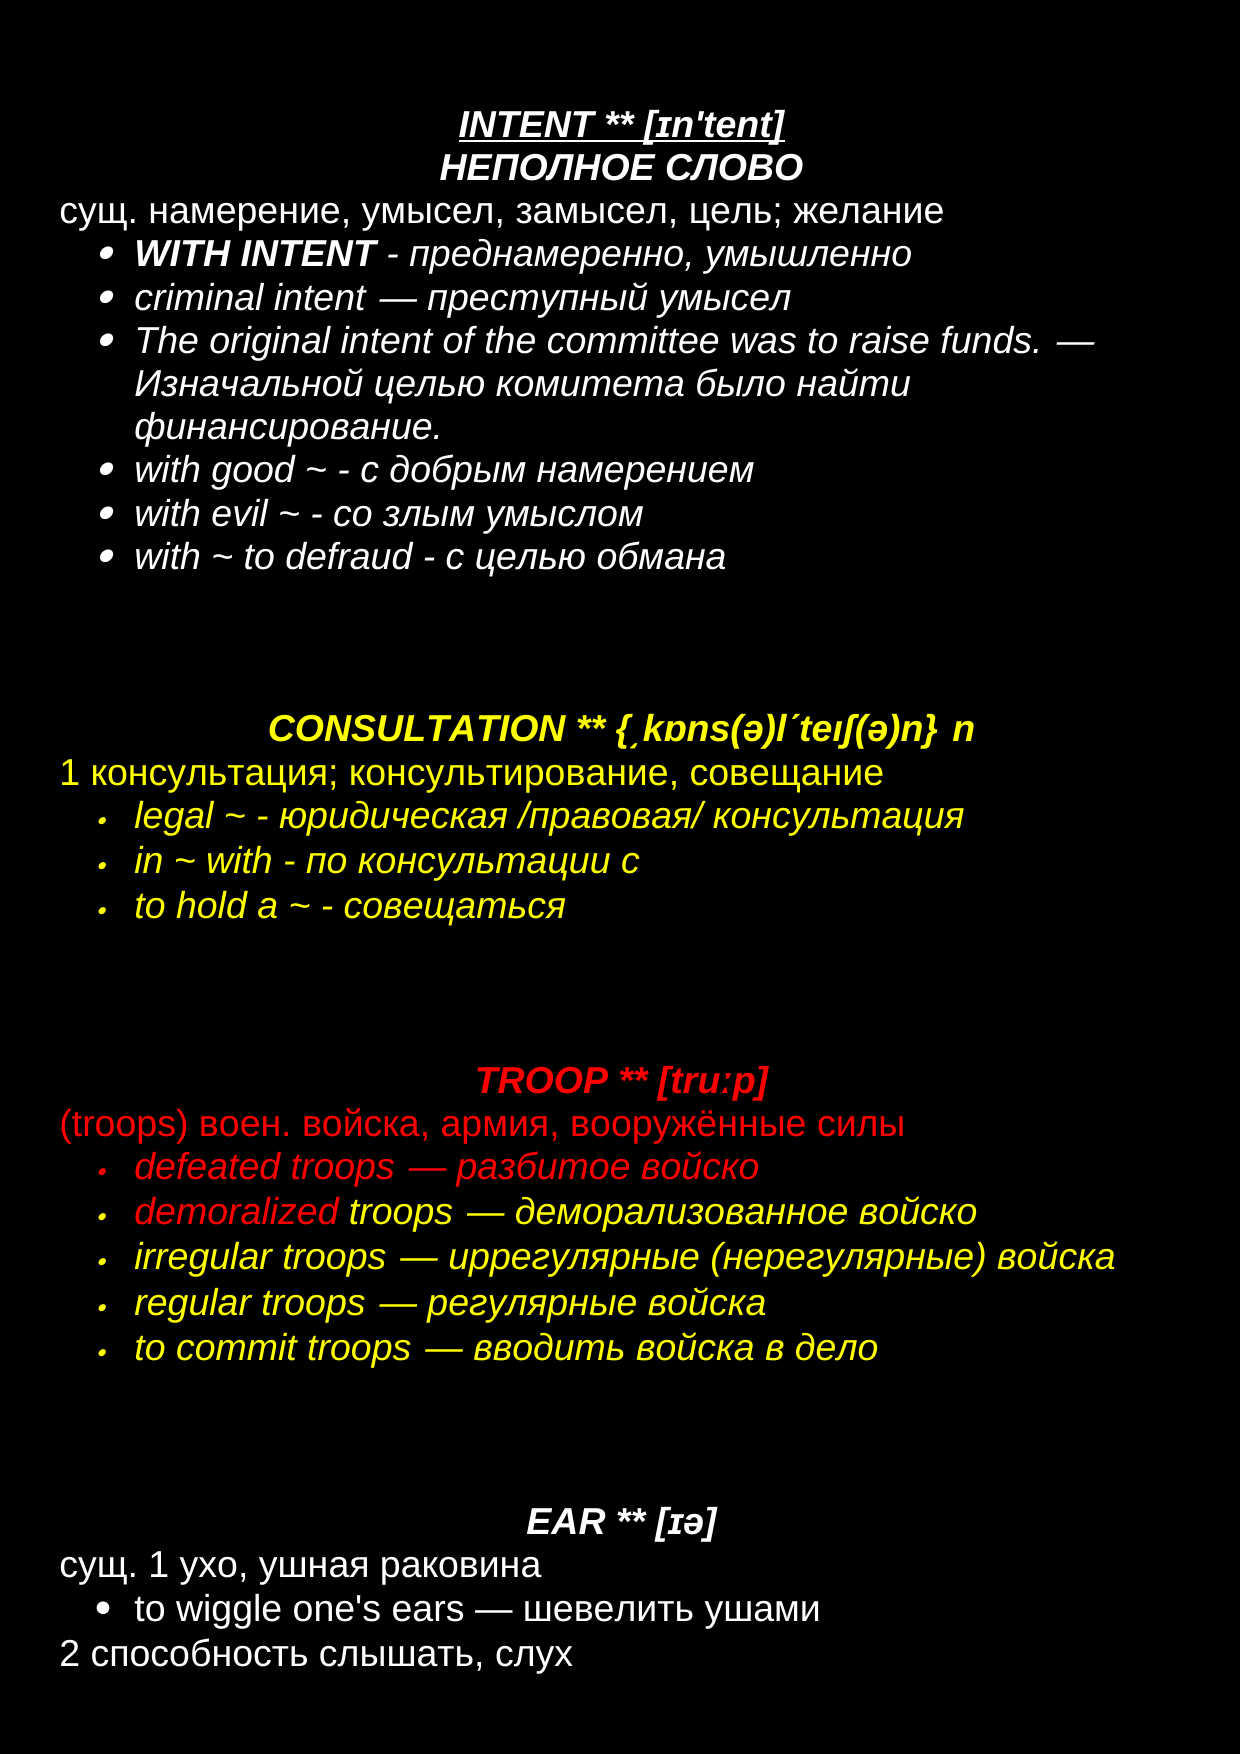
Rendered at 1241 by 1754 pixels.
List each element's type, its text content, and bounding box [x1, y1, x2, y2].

text 2 способность слышать, слух [59, 1631, 1187, 1674]
list to hold a ~ - совещаться [97, 883, 1187, 926]
list regular troops — регулярные войска [97, 1280, 1187, 1323]
list to wiggle one's ears — шевелить ушами [97, 1586, 1187, 1629]
list with ~ to defraud - с целью обмана [97, 534, 1187, 577]
text сущ. намерение, умысел, замысел, цель; желание [59, 188, 1187, 232]
text INTENT ** [ɪn'tent] [59, 102, 1187, 145]
text EAR ** [ɪə] [59, 1499, 1187, 1543]
text TROOP ** [truːp] [59, 1058, 1187, 1101]
list legal ~ - юридическая /правовая/ консультация [97, 793, 1187, 836]
list irregular troops — иррегулярные (нерегулярные) войска [97, 1234, 1187, 1278]
text НЕПОЛНОЕ СЛОВО [59, 145, 1187, 188]
list in ~ with - по консультации с [97, 838, 1187, 881]
list with evil ~ - со злым умыслом [97, 491, 1187, 534]
text (troops) воен. войска, армия, вооружённые силы [59, 1101, 1187, 1144]
list criminal intent — преступный умысел [97, 275, 1187, 318]
list demoralized troops — деморализованное войско [97, 1189, 1187, 1232]
list The original intent of the committee was to raise funds. — Изначальной целью комитета было найти финансирование. [97, 318, 1187, 447]
list WITH INTENT - преднамеренно, умышленно [97, 232, 1187, 275]
text сущ. 1 ухо, ушная раковина [59, 1543, 1187, 1586]
list defeated troops — разбитое войско [97, 1144, 1187, 1187]
list with good ~ - с добрым намерением [97, 447, 1187, 491]
list to commit troops — вводить войска в дело [97, 1325, 1187, 1368]
text CONSULTATION ** {͵kɒns(ə)lʹteıʃ(ə)n} n [59, 707, 1187, 750]
text 1 консультация; консультирование, совещание [59, 750, 1187, 793]
